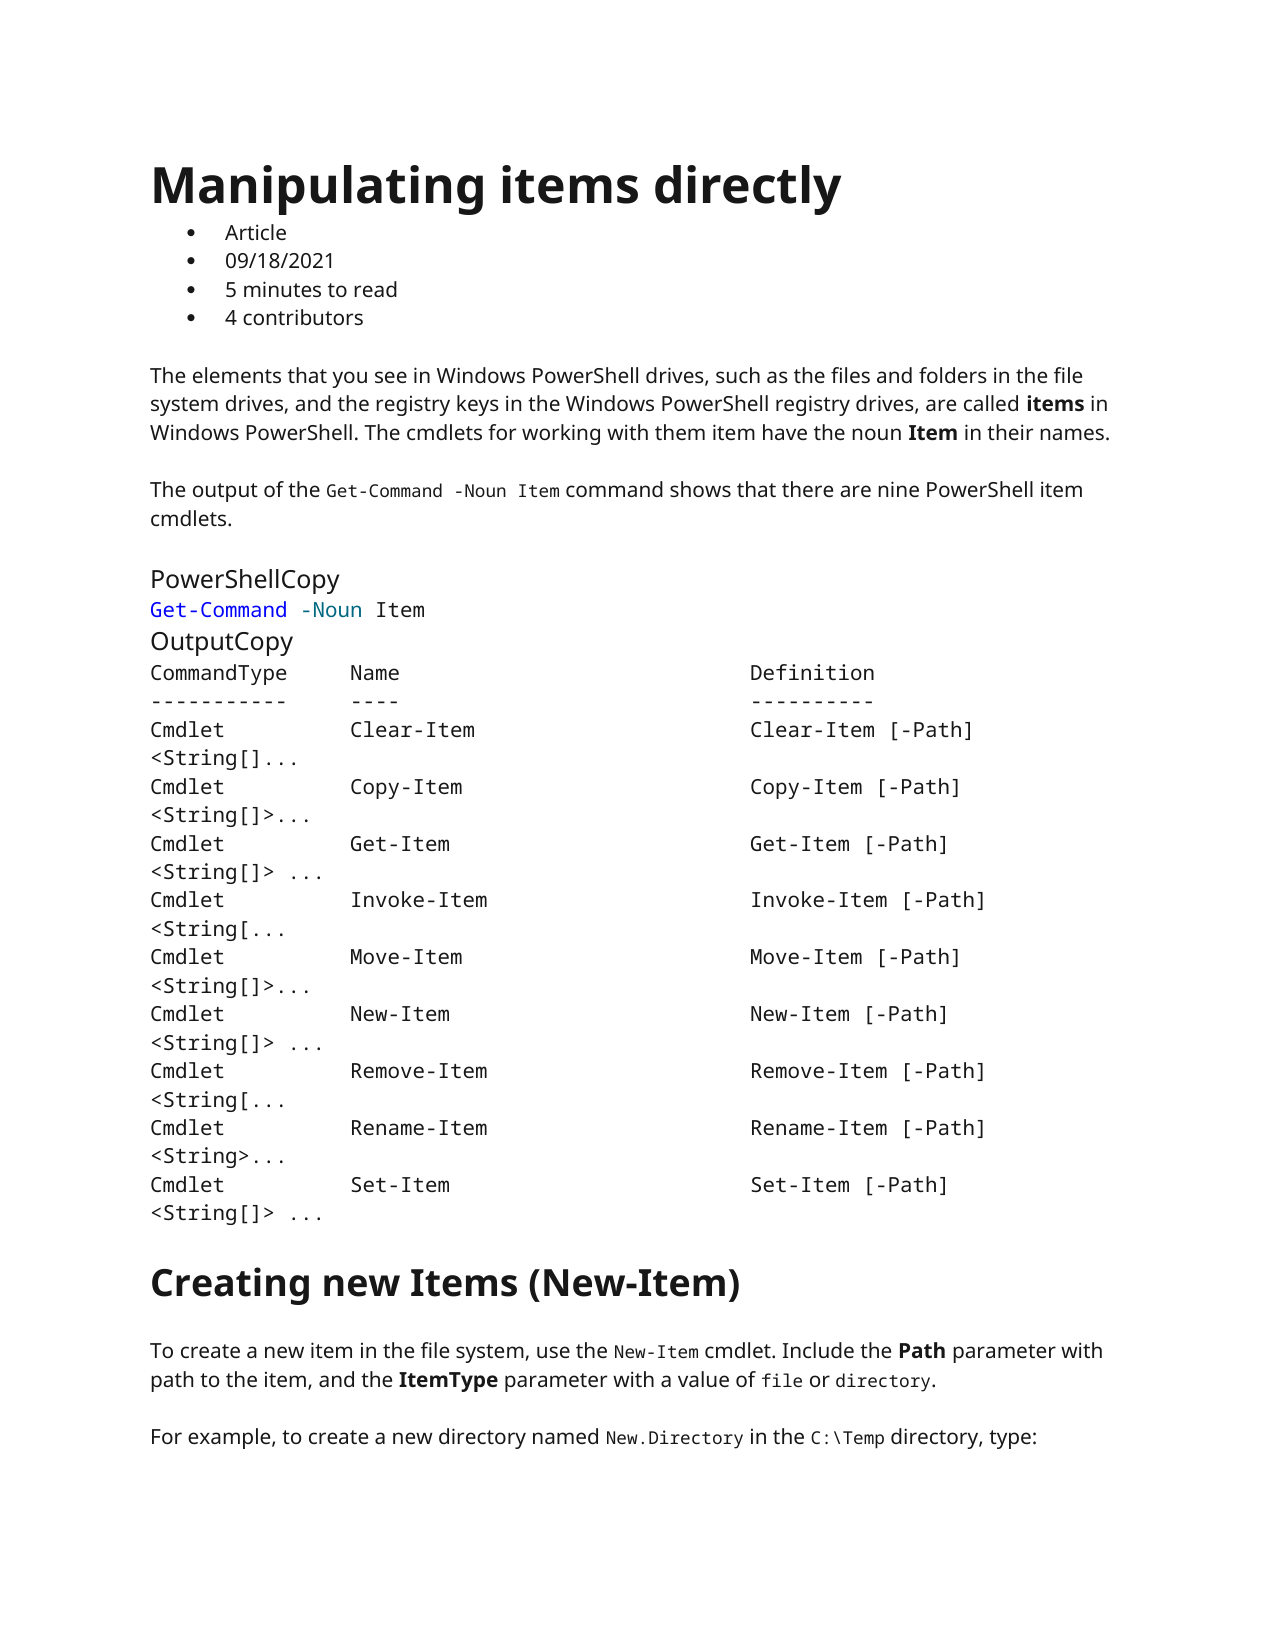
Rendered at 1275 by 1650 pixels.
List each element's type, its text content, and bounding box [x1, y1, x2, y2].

text Cmdlet Clear-Item Clear-Item [-Path] <String[]... [150, 715, 1125, 772]
text For example, to create a new directory named New.Directory in the C:\Temp directory, type: [150, 1422, 1125, 1451]
text The elements that you see in Windows PowerShell drives, such as the files and folders in the file system drives, and the registry keys in the Windows PowerShell registry drives, are called items in Windows PowerShell. The cmdlets for working with them item have the noun Item in their names. [150, 361, 1125, 446]
text Cmdlet New-Item New-Item [-Path] <String[]> ... [150, 999, 1125, 1056]
text The output of the Get-Command -Noun Item command shows that there are nine PowerShell item cmdlets. [150, 476, 1125, 532]
text Cmdlet Set-Item Set-Item [-Path] <String[]> ... [150, 1170, 1125, 1227]
text Creating new Items (New-Item) [150, 1256, 1125, 1307]
list 09/18/2021 [187, 247, 1125, 275]
text ----------- ---- ---------- [150, 687, 1125, 715]
text Cmdlet Get-Item Get-Item [-Path] <String[]> ... [150, 829, 1125, 886]
text To create a new item in the file system, use the New-Item cmdlet. Include the Path parameter with path to the item, and the ItemType parameter with a value of file or directory. [150, 1336, 1125, 1393]
list 5 minutes to read [187, 275, 1125, 303]
list 4 contributors [187, 303, 1125, 332]
text CommandType Name Definition [150, 658, 1125, 687]
text Cmdlet Remove-Item Remove-Item [-Path] <String[... [150, 1056, 1125, 1113]
text Cmdlet Copy-Item Copy-Item [-Path] <String[]>... [150, 772, 1125, 829]
text Get-Command -Noun Item [150, 596, 1125, 624]
text Cmdlet Move-Item Move-Item [-Path] <String[]>... [150, 942, 1125, 999]
list Article [187, 218, 1125, 247]
text OutputCopy [150, 624, 1125, 658]
text PowerShellCopy [150, 562, 1125, 596]
text Cmdlet Invoke-Item Invoke-Item [-Path] <String[... [150, 886, 1125, 942]
text Cmdlet Rename-Item Rename-Item [-Path] <String>... [150, 1113, 1125, 1170]
text Manipulating items directly [150, 150, 1125, 218]
